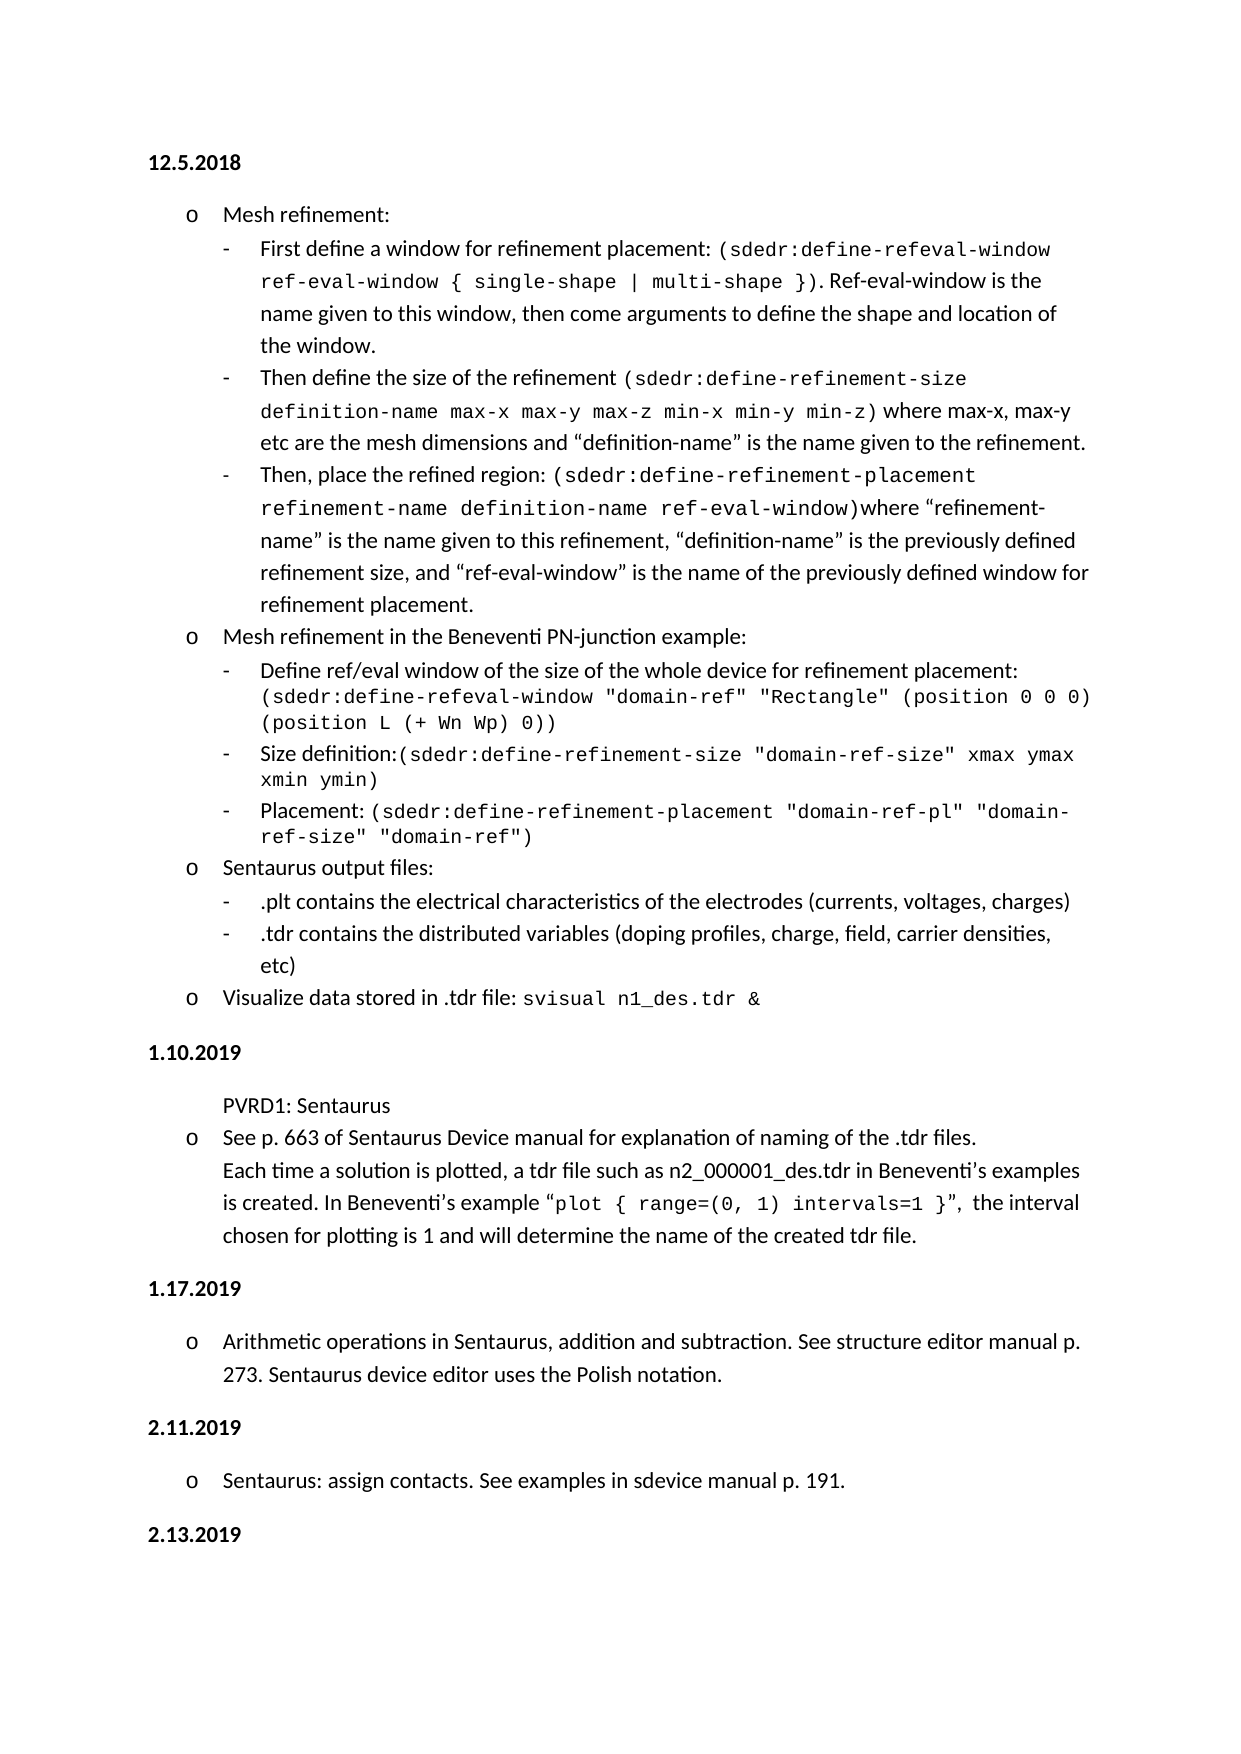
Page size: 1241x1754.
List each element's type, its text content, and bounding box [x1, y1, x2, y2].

list Define ref/eval window of the size of the whole device for refinement placement: (sdedr:define-refeval-window "domain-ref" "Rectangle" (position 0 0 0) (position L (+ Wn Wp) 0)) [223, 656, 1093, 735]
text See p. 663 of Sentaurus Device manual for explanation of naming of the .tdr files. Each time a solution is plotted, a tdr file such as n2_000001_des.tdr in Beneventi’s examples is created. In Beneventi’s example “plot { range=(0, 1) intervals=1 }”, the interval chosen for plotting is 1 and will determine the name of the created tdr file. [185, 1123, 1093, 1249]
list First define a window for refinement placement: (sdedr:define-refeval-window ref-eval-window { single-shape | multi-shape }). Ref-eval-window is the name given to this window, then come arguments to define the shape and location of the window. [223, 234, 1093, 359]
text 12.5.2018 [148, 148, 1093, 176]
list Then define the size of the refinement (sdedr:define-refinement-size definition-name max-x max-y max-z min-x min-y min-z) where max-x, max-y etc are the mesh dimensions and “definition-name” is the name given to the refinement. [223, 363, 1093, 456]
list PVRD1: Sentaurus [223, 1091, 1093, 1119]
list Size definition:(sdedr:define-refinement-size "domain-ref-size" xmax ymax xmin ymin) [223, 739, 1093, 793]
text Mesh refinement: [185, 201, 1093, 230]
text Arithmetic operations in Sentaurus, addition and subtraction. See structure editor manual p. 273. Sentaurus device editor uses the Polish notation. [185, 1327, 1093, 1388]
text Mesh refinement in the Beneventi PN-junction example: [185, 622, 1093, 651]
list .tdr contains the distributed variables (doping profiles, charge, field, carrier densities, etc) [223, 919, 1093, 979]
text Sentaurus output files: [185, 853, 1093, 882]
list Placement: (sdedr:define-refinement-placement "domain-ref-pl" "domain-ref-size" "domain-ref") [223, 796, 1093, 850]
text 1.17.2019 [148, 1274, 1093, 1302]
text 1.10.2019 [148, 1038, 1093, 1066]
text Visualize data stored in .tdr file: svisual n1_des.tdr & [185, 983, 1093, 1012]
list Then, place the refined region: (sdedr:define-refinement-placement refinement-name definition-name ref-eval-window)where “refinement-name” is the name given to this refinement, “definition-name” is the previously defined refinement size, and “ref-eval-window” is the name of the previously defined window for refinement placement. [223, 460, 1093, 618]
text Sentaurus: assign contacts. See examples in sdevice manual p. 191. [185, 1466, 1093, 1495]
text 2.13.2019 [148, 1521, 1093, 1549]
text 2.11.2019 [148, 1413, 1093, 1441]
list .plt contains the electrical characteristics of the electrodes (currents, voltages, charges) [223, 887, 1093, 915]
